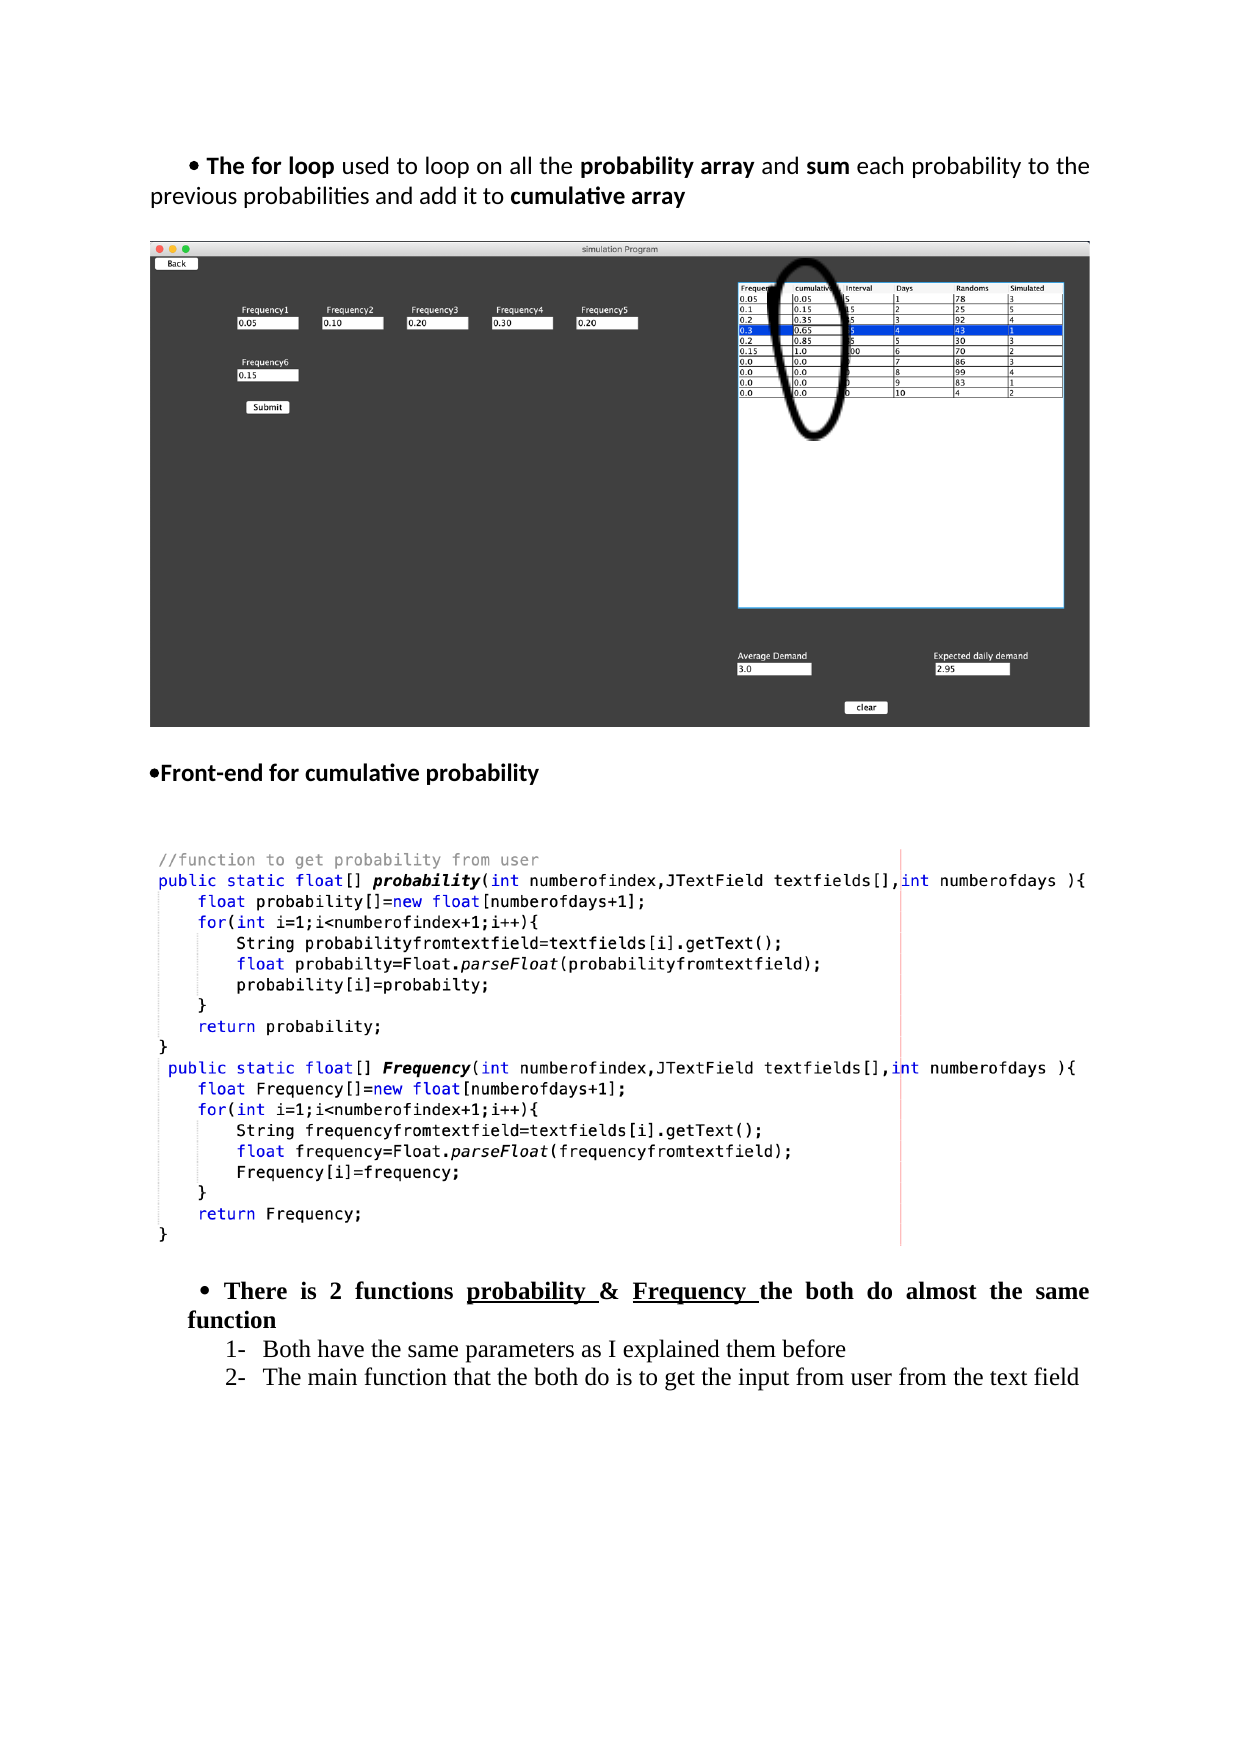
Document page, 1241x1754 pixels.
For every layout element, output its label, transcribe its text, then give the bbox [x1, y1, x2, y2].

list The main function that the both do is to get the input from user from the text field [225, 1362, 1090, 1391]
picture [150, 849, 1090, 1246]
picture [150, 241, 1090, 727]
text There is 2 functions probability & Frequency the both do almost the same function [187, 1276, 1090, 1334]
text Front-end for cumulative probability [150, 757, 1090, 788]
text The for loop used to loop on all the probability array and sum each probability to the previous probabilities and add it to cumulative array [150, 150, 1090, 211]
list Both have the same parameters as I explained them before [225, 1334, 1090, 1362]
